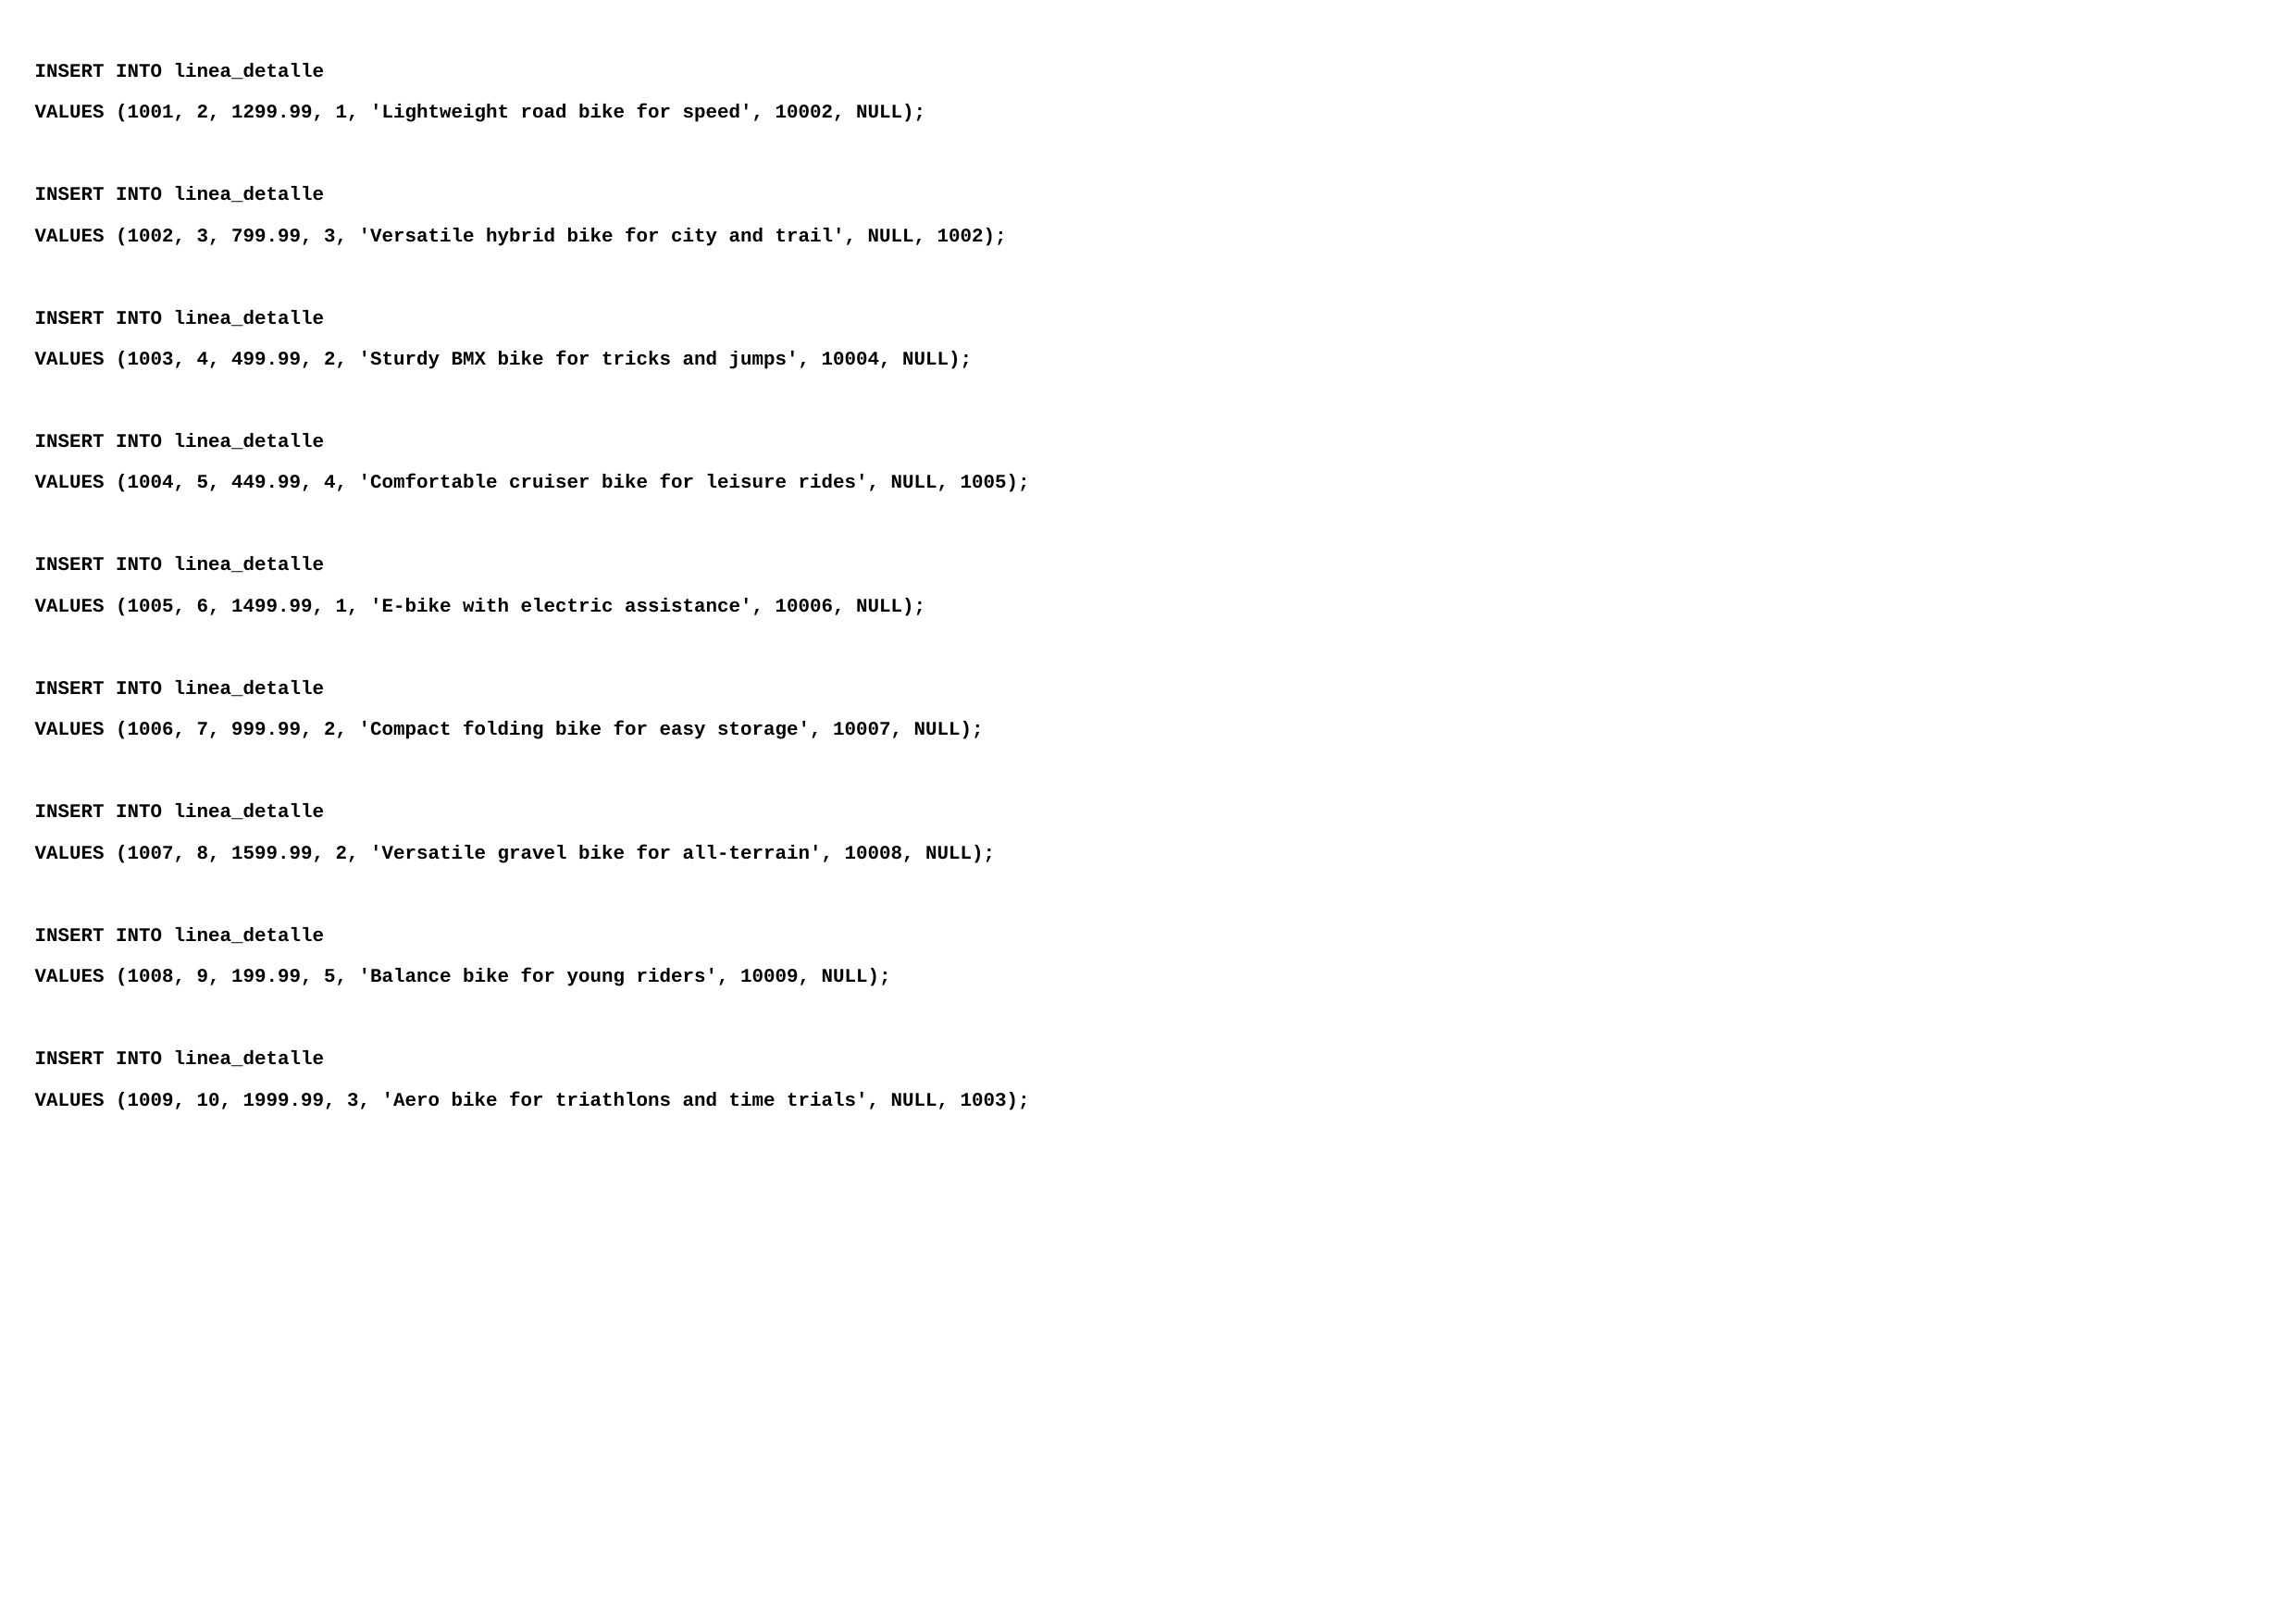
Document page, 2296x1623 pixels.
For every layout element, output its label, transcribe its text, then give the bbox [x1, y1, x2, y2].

text INSERT INTO linea_detalle [34, 678, 2235, 700]
text VALUES (1003, 4, 499.99, 2, 'Sturdy BMX bike for tricks and jumps', 10004, NULL); [34, 349, 2235, 371]
text VALUES (1007, 8, 1599.99, 2, 'Versatile gravel bike for all-terrain', 10008, NULL); [34, 843, 2235, 864]
text INSERT INTO linea_detalle [34, 1048, 2235, 1071]
text VALUES (1001, 2, 1299.99, 1, 'Lightweight road bike for speed', 10002, NULL); [34, 102, 2235, 124]
text VALUES (1006, 7, 999.99, 2, 'Compact folding bike for easy storage', 10007, NULL); [34, 719, 2235, 741]
text INSERT INTO linea_detalle [34, 61, 2235, 82]
text INSERT INTO linea_detalle [34, 554, 2235, 576]
text VALUES (1005, 6, 1499.99, 1, 'E-bike with electric assistance', 10006, NULL); [34, 596, 2235, 617]
text INSERT INTO linea_detalle [34, 925, 2235, 947]
text VALUES (1004, 5, 449.99, 4, 'Comfortable cruiser bike for leisure rides', NULL, 1005); [34, 472, 2235, 494]
text VALUES (1002, 3, 799.99, 3, 'Versatile hybrid bike for city and trail', NULL, 1002); [34, 225, 2235, 247]
text VALUES (1008, 9, 199.99, 5, 'Balance bike for young riders', 10009, NULL); [34, 966, 2235, 988]
text INSERT INTO linea_detalle [34, 431, 2235, 452]
text INSERT INTO linea_detalle [34, 184, 2235, 206]
text VALUES (1009, 10, 1999.99, 3, 'Aero bike for triathlons and time trials', NULL, 1003); [34, 1090, 2235, 1111]
text INSERT INTO linea_detalle [34, 307, 2235, 329]
text INSERT INTO linea_detalle [34, 801, 2235, 824]
